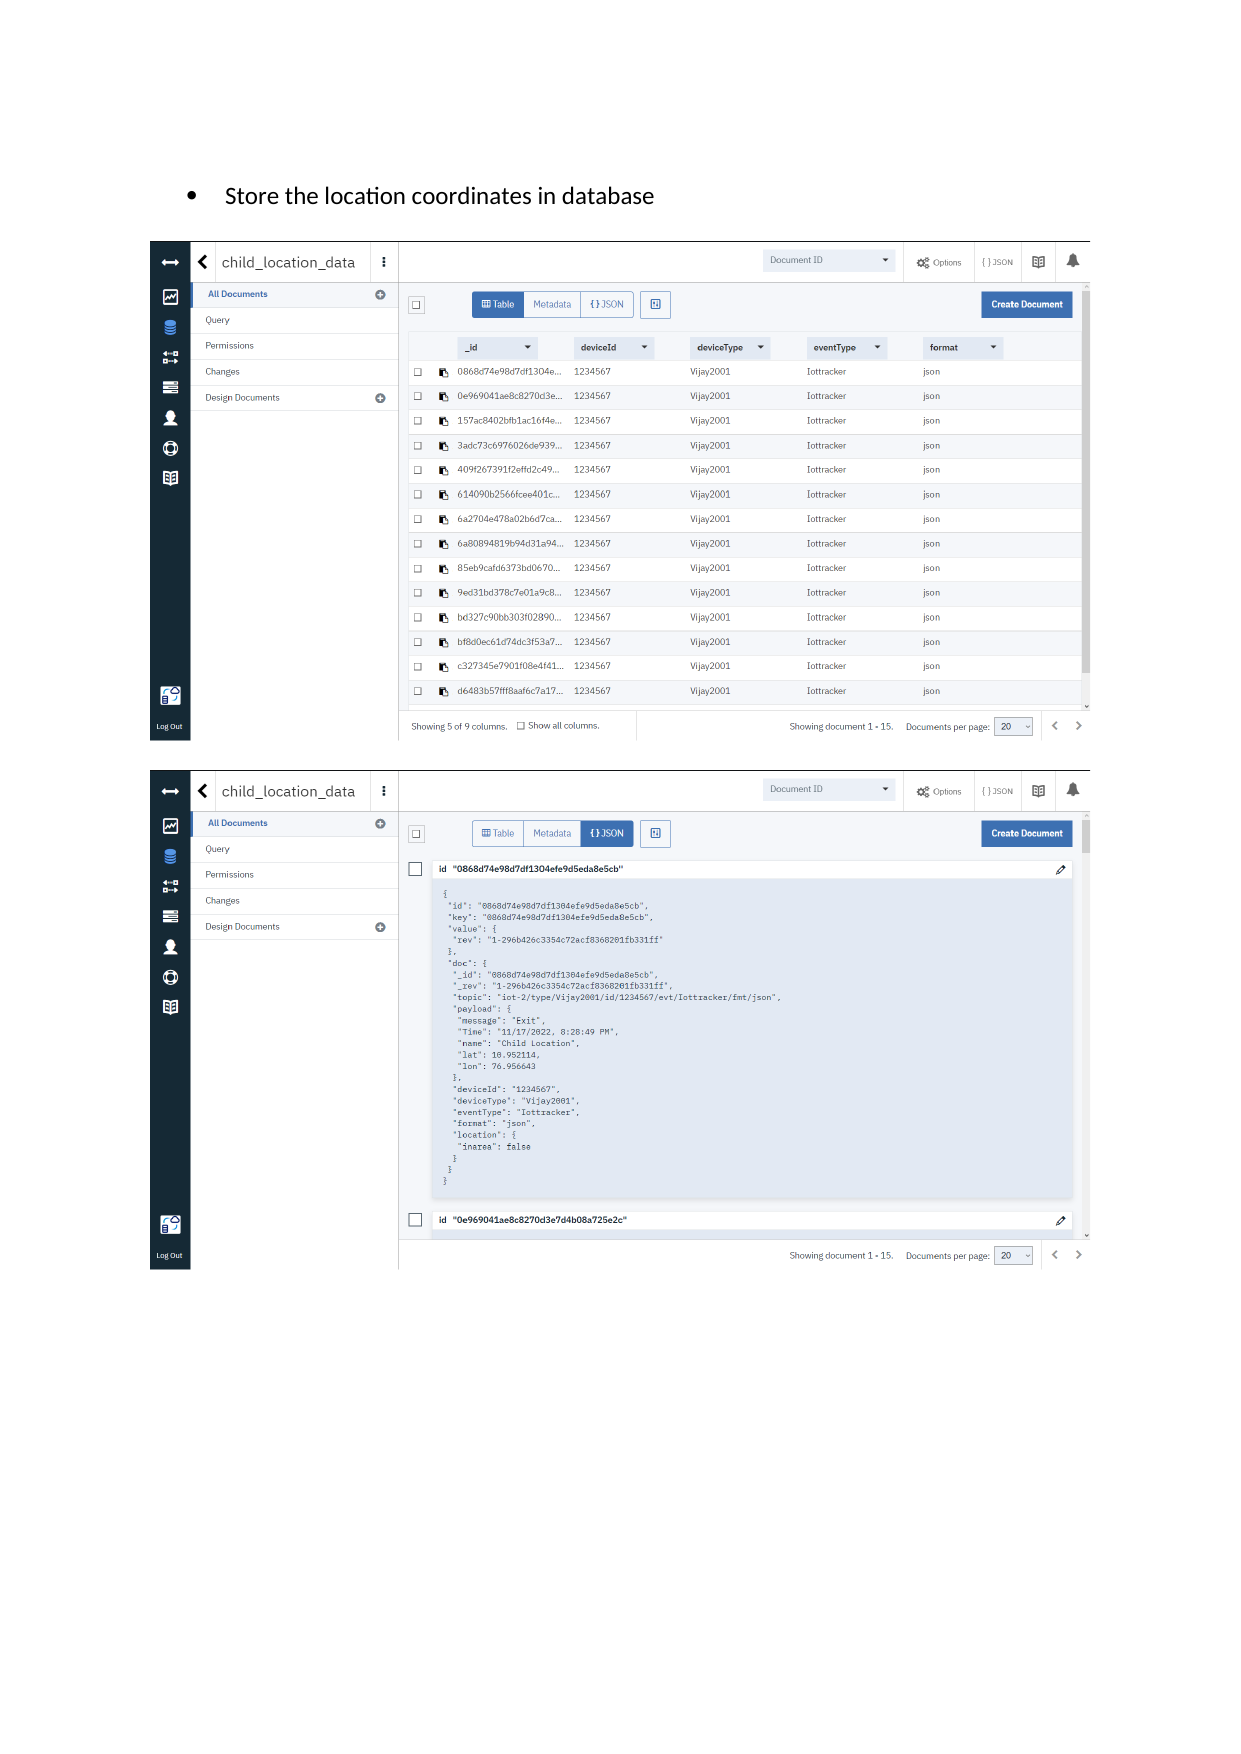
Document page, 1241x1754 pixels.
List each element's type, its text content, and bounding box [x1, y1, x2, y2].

picture [150, 770, 1091, 1270]
list Store the location coordinates in database [187, 181, 1090, 211]
picture [150, 241, 1091, 741]
